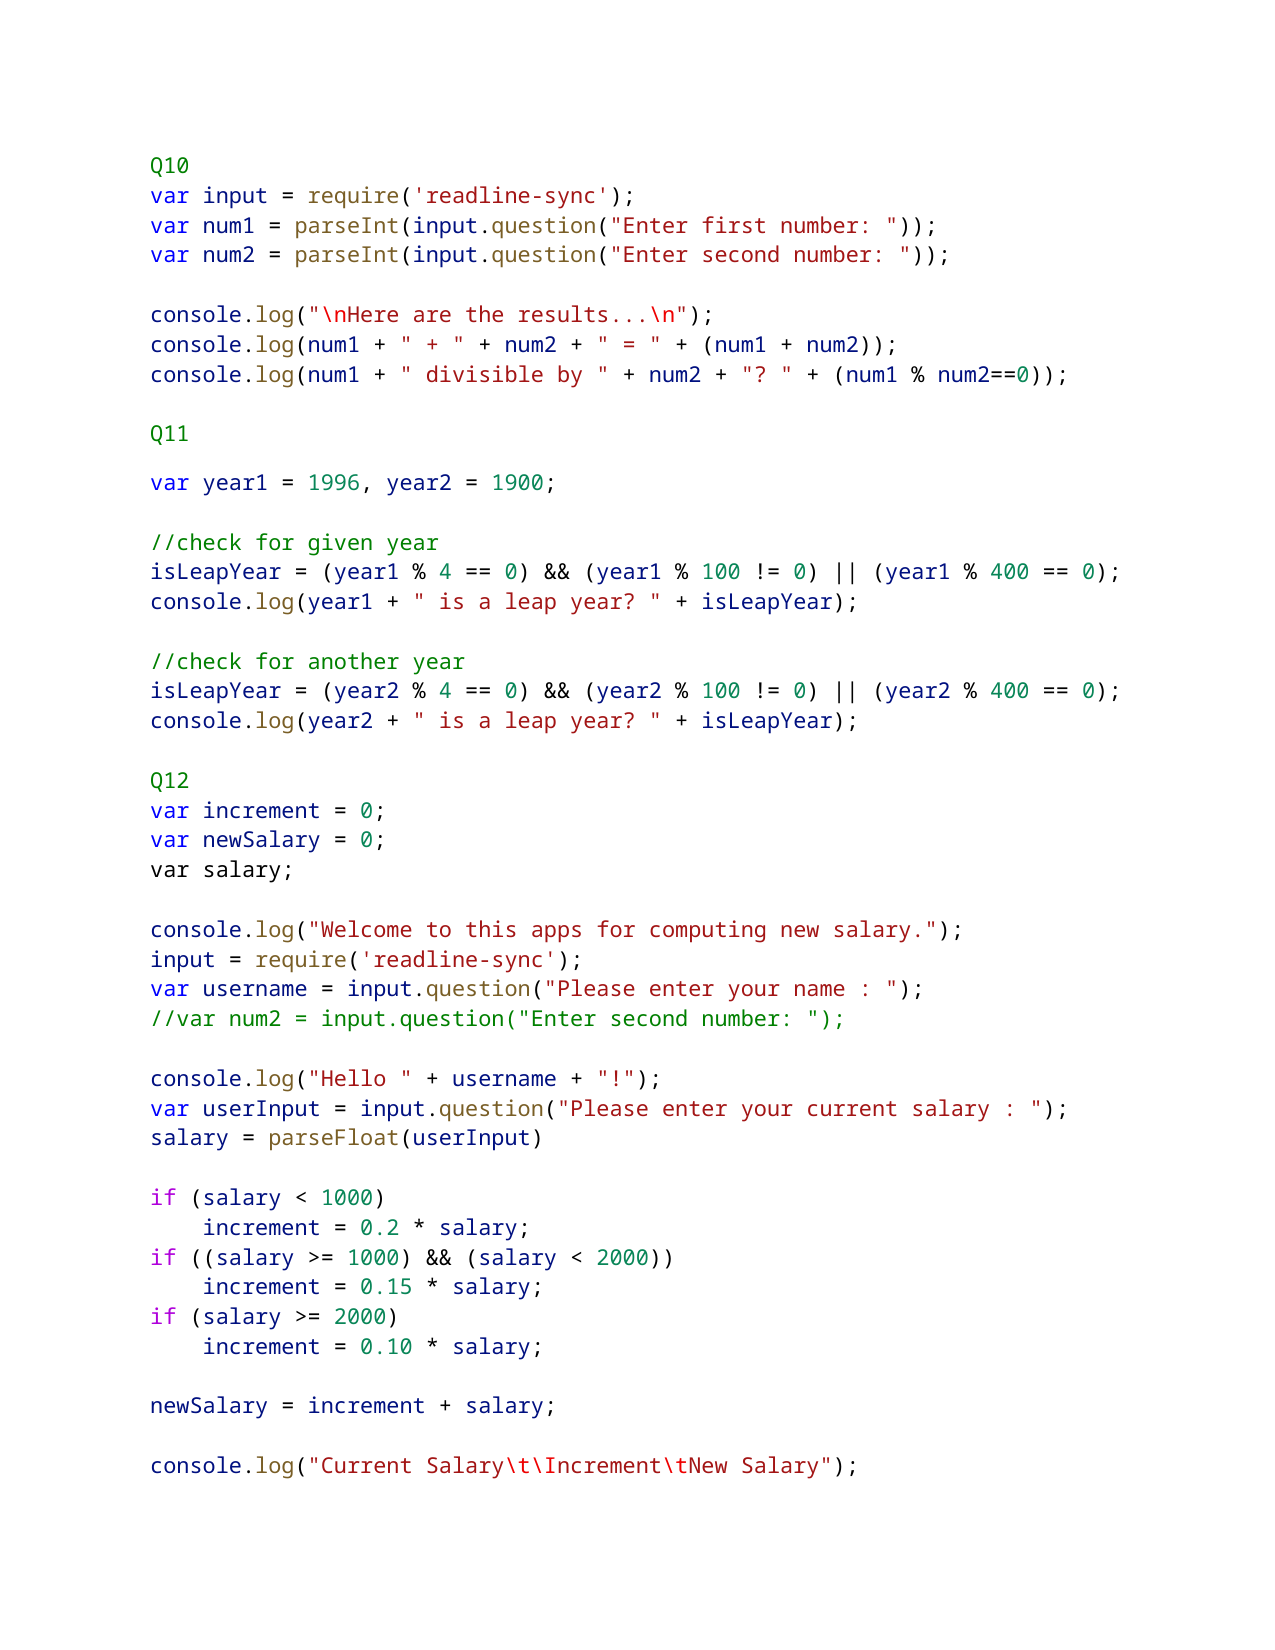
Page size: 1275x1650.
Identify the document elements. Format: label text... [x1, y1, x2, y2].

text var num1 = parseInt(input.question("Enter first number: ")); [150, 209, 1125, 239]
text input = require('readline-sync'); [150, 943, 1125, 973]
text console.log(year2 + " is a leap year? " + isLeapYear); [150, 705, 1125, 735]
text salary = parseFloat(userInput) [150, 1122, 1125, 1152]
text var username = input.question("Please enter your name : "); [150, 973, 1125, 1003]
text console.log(year1 + " is a leap year? " + isLeapYear); [150, 586, 1125, 616]
text isLeapYear = (year1 % 4 == 0) && (year1 % 100 != 0) || (year1 % 400 == 0); [150, 556, 1125, 586]
text increment = 0.10 * salary; [150, 1331, 1125, 1361]
text //check for another year [150, 646, 1125, 675]
text increment = 0.15 * salary; [150, 1271, 1125, 1301]
text console.log(num1 + " + " + num2 + " = " + (num1 + num2)); [150, 329, 1125, 358]
text if (salary >= 2000) [150, 1301, 1125, 1331]
text var userInput = input.question("Please enter your current salary : "); [150, 1092, 1125, 1122]
text var input = require('readline-sync'); [150, 180, 1125, 209]
text //var num2 = input.question("Enter second number: "); [150, 1003, 1125, 1033]
text console.log("Hello " + username + "!"); [150, 1063, 1125, 1092]
text Q10 [150, 150, 1125, 180]
text var increment = 0; [150, 794, 1125, 824]
text var num2 = parseInt(input.question("Enter second number: ")); [150, 239, 1125, 269]
text Q11 [150, 418, 1125, 448]
text if (salary < 1000) [150, 1182, 1125, 1212]
text Q12 [150, 765, 1125, 794]
text console.log("\nHere are the results...\n"); [150, 299, 1125, 329]
text console.log("Current Salary\t\Increment\tNew Salary"); [150, 1450, 1125, 1480]
text var newSalary = 0; [150, 824, 1125, 854]
text //check for given year [150, 526, 1125, 556]
text var salary; [150, 854, 1125, 884]
text newSalary = increment + salary; [150, 1390, 1125, 1420]
text isLeapYear = (year2 % 4 == 0) && (year2 % 100 != 0) || (year2 % 400 == 0); [150, 675, 1125, 705]
text console.log("Welcome to this apps for computing new salary."); [150, 914, 1125, 943]
text increment = 0.2 * salary; [150, 1212, 1125, 1241]
text console.log(num1 + " divisible by " + num2 + "? " + (num1 % num2==0)); [150, 358, 1125, 388]
text if ((salary >= 1000) && (salary < 2000)) [150, 1241, 1125, 1271]
text var year1 = 1996, year2 = 1900; [150, 467, 1125, 497]
